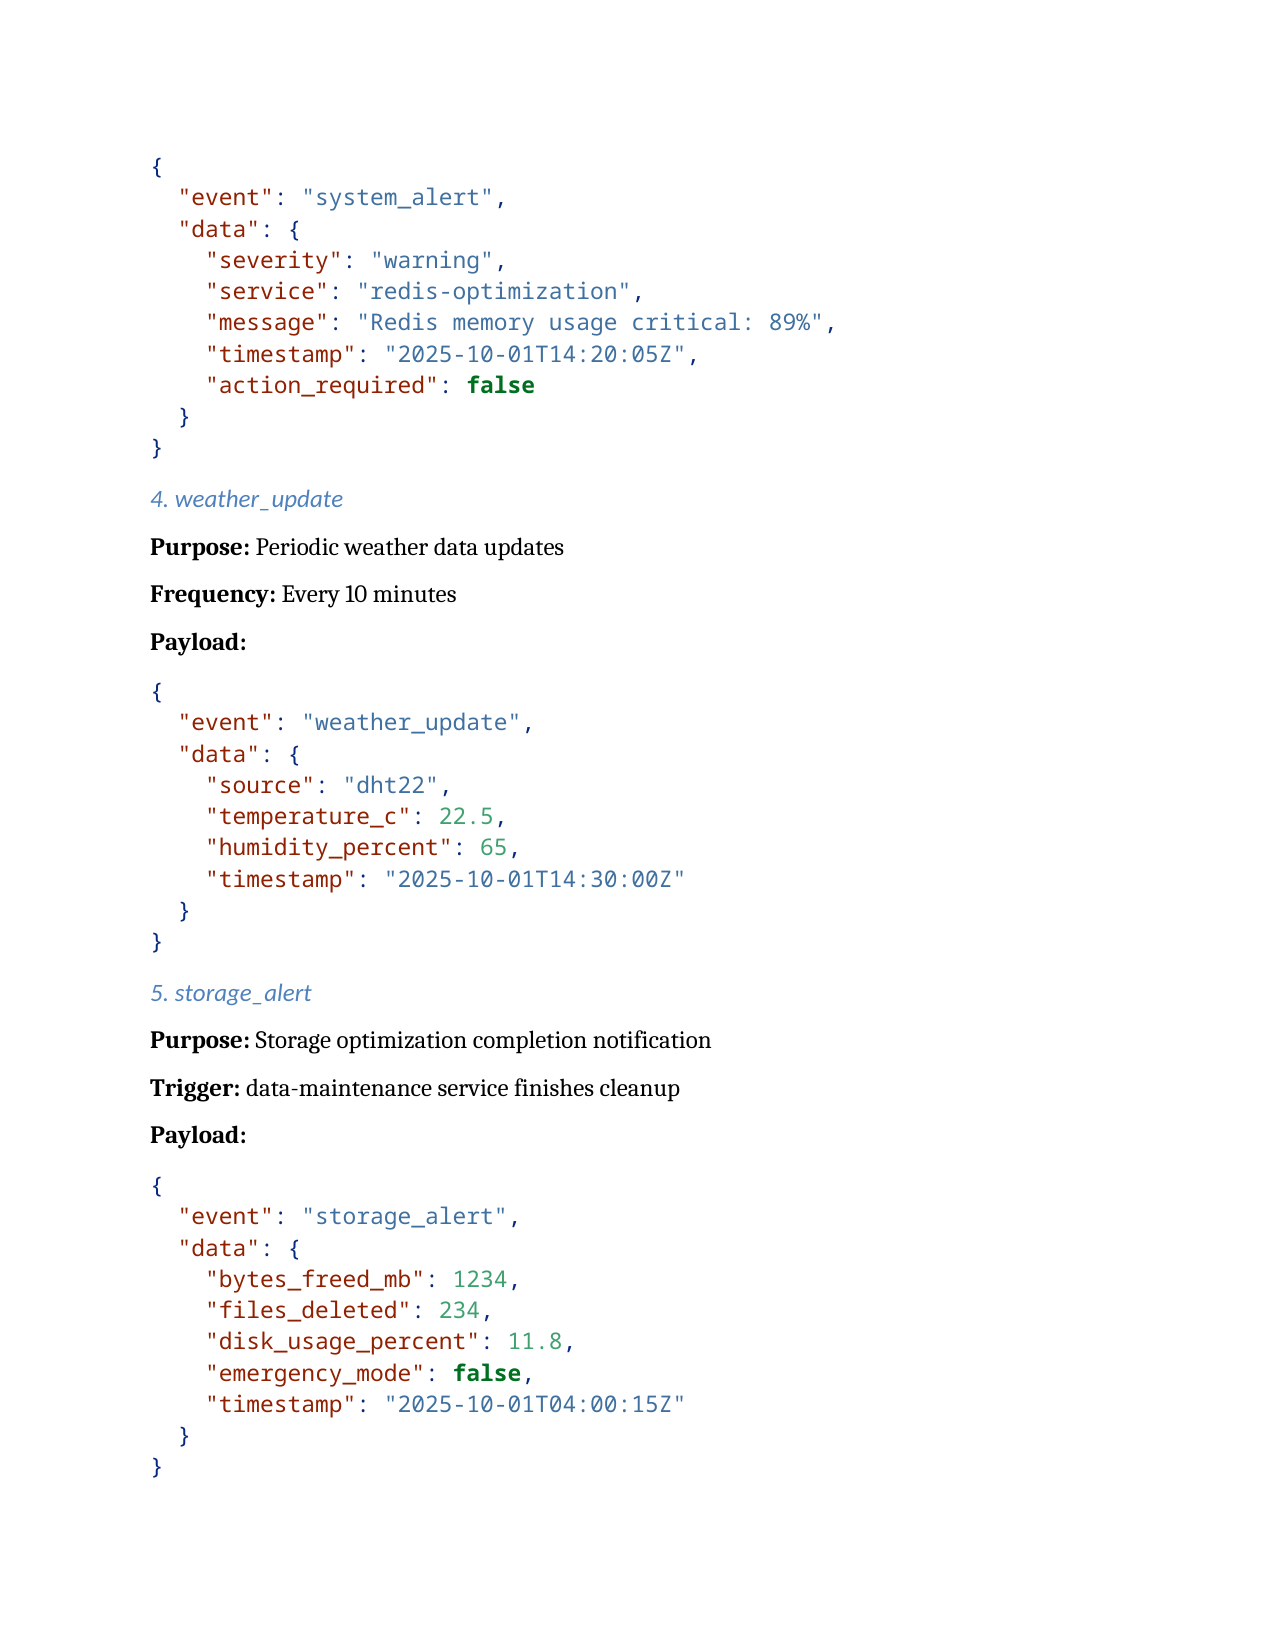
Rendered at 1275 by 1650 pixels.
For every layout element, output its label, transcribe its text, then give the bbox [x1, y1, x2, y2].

subtitle 5. storage_alert [150, 977, 1125, 1008]
text Purpose: Periodic weather data updates [150, 533, 1125, 561]
text { "event": "storage_alert", "data": { "bytes_freed_mb": 1234, "files_deleted": 234, "disk_usage_percent": 11.8, "emergency_mode": false, "timestamp": "2025-10-01T04:00:15Z" } } [150, 1169, 1125, 1481]
text { "event": "weather_update", "data": { "source": "dht22", "temperature_c": 22.5, "humidity_percent": 65, "timestamp": "2025-10-01T14:30:00Z" } } [150, 675, 1125, 956]
text Payload: [150, 1121, 1125, 1150]
text Frequency: Every 10 minutes [150, 580, 1125, 609]
text Payload: [150, 628, 1125, 656]
text { "event": "system_alert", "data": { "severity": "warning", "service": "redis-optimization", "message": "Redis memory usage critical: 89%", "timestamp": "2025-10-01T14:20:05Z", "action_required": false } } [150, 150, 1125, 462]
text Trigger: data-maintenance service finishes cleanup [150, 1074, 1125, 1103]
subtitle 4. weather_update [150, 483, 1125, 514]
text Purpose: Storage optimization completion notification [150, 1026, 1125, 1055]
